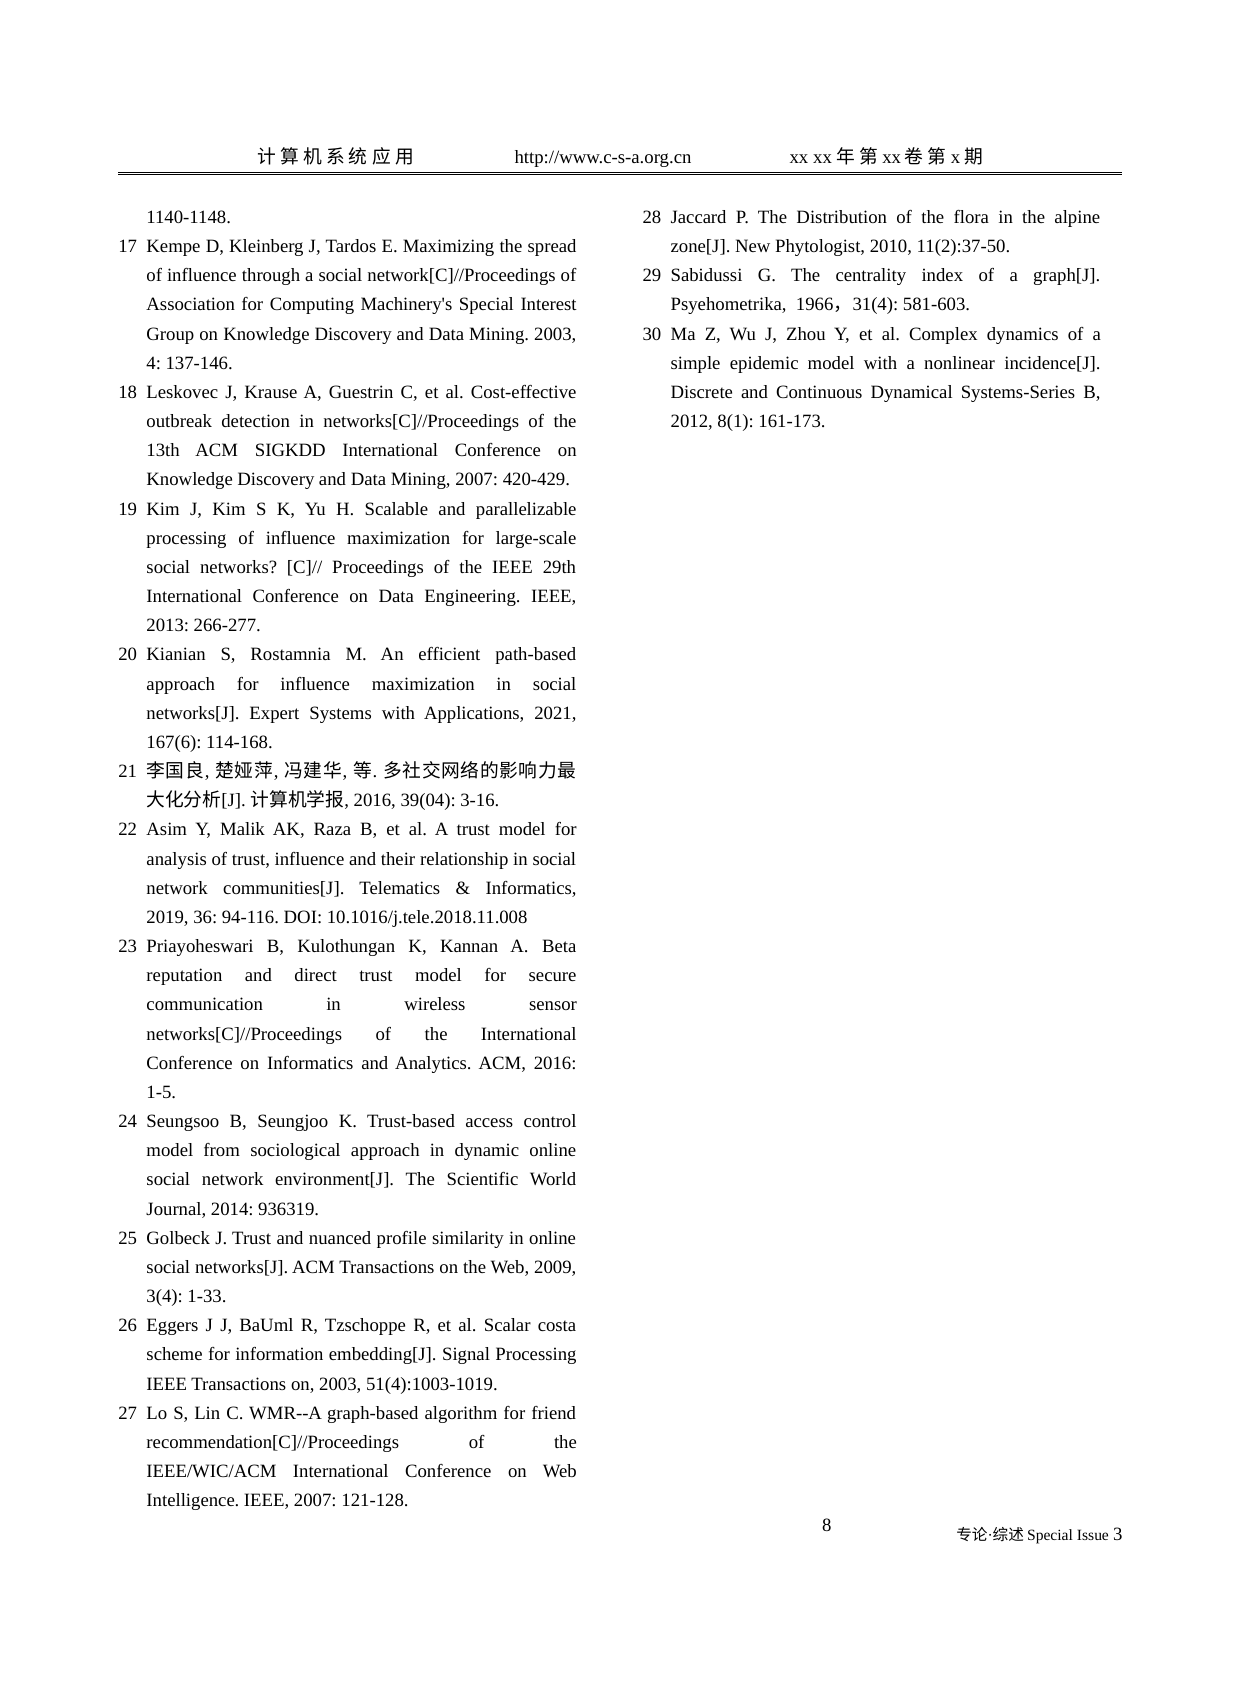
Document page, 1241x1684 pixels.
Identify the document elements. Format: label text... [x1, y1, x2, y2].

text 17 Kempe D, Kleinberg J, Tardos E. Maximizing the spread of influence through a social network[C]//Proceedings of Association for Computing Machinery's Special Interest Group on Knowledge Discovery and Data Mining. 2003, 4: 137-146. [118, 229, 577, 375]
text 28 Jaccard P. The Distribution of the flora in the alpine zone[J]. New Phytologist, 2010, 11(2):37-50. [642, 200, 1101, 258]
text 23 Priayoheswari B, Kulothungan K, Kannan A. Beta reputation and direct trust model for secure communication in wireless sensor networks[C]//Proceedings of the International Conference on Informatics and Analytics. ACM, 2016: 1-5. [118, 929, 577, 1104]
text 26 Eggers J J, BaUml R, Tzschoppe R, et al. Scalar costa scheme for information embedding[J]. Signal Processing IEEE Transactions on, 2003, 51(4):1003-1019. [118, 1308, 577, 1396]
text 24 Seungsoo B, Seungjoo K. Trust-based access control model from sociological approach in dynamic online social network environment[J]. The Scientific World Journal, 2014: 936319. [118, 1104, 577, 1221]
text 18 Leskovec J, Krause A, Guestrin C, et al. Cost-effective outbreak detection in networks[C]//Proceedings of the 13th ACM SIGKDD International Conference on Knowledge Discovery and Data Mining, 2007: 420-429. [118, 375, 577, 492]
text 21 李国良, 楚娅萍, 冯建华, 等. 多社交网络的影响力最大化分析[J]. 计算机学报, 2016, 39(04): 3-16. [118, 754, 577, 812]
text 30 Ma Z, Wu J, Zhou Y, et al. Complex dynamics of a simple epidemic model with a nonlinear incidence[J]. Discrete and Continuous Dynamical Systems-Series B, 2012, 8(1): 161-173. [642, 317, 1101, 433]
text 22 Asim Y, Malik AK, Raza B, et al. A trust model for analysis of trust, influence and their relationship in social network communities[J]. Telematics & Informatics, 2019, 36: 94-116. DOI: 10.1016/j.tele.2018.11.008 [118, 812, 577, 929]
text 16 杨书新, 梁文, 朱凯丽. 基于三级邻居的复杂网络节点影响力度量方法[J]. 电子与信息学报, 2020, 42(5): 1140-1148. [118, 200, 577, 229]
text 20 Kianian S, Rostamnia M. An efficient path-based approach for influence maximization in social networks[J]. Expert Systems with Applications, 2021, 167(6): 114-168. [118, 637, 577, 754]
text 29 Sabidussi G. The centrality index of a graph[J]. Psyehometrika, 1966，31(4): 581-603. [642, 258, 1101, 317]
text 27 Lo S, Lin C. WMR--A graph-based algorithm for friend recommendation[C]//Proceedings of the IEEE/WIC/ACM International Conference on Web Intelligence. IEEE, 2007: 121-128. [118, 1396, 577, 1512]
text 25 Golbeck J. Trust and nuanced profile similarity in online social networks[J]. ACM Transactions on the Web, 2009, 3(4): 1-33. [118, 1221, 577, 1308]
text 19 Kim J, Kim S K, Yu H. Scalable and parallelizable processing of influence maximization for large-scale social networks? [C]// Proceedings of the IEEE 29th International Conference on Data Engineering. IEEE, 2013: 266-277. [118, 492, 577, 637]
